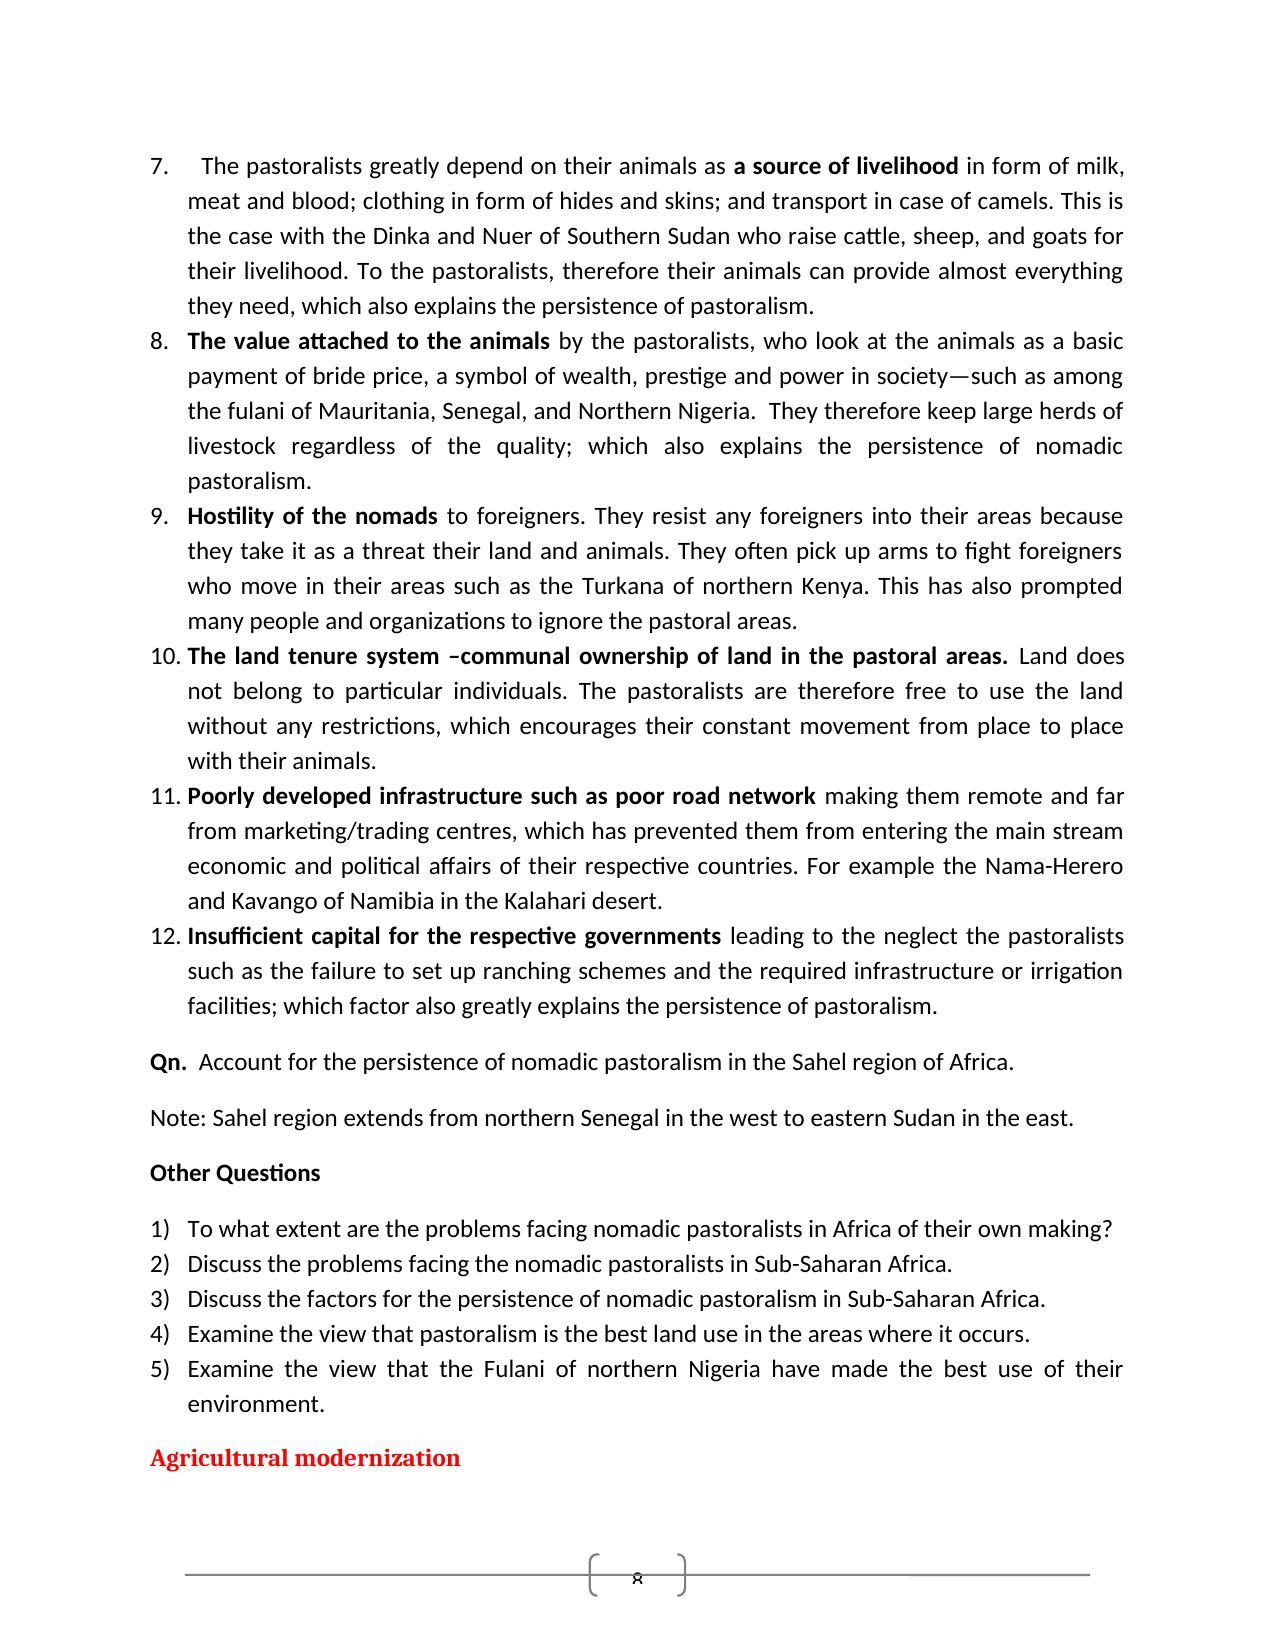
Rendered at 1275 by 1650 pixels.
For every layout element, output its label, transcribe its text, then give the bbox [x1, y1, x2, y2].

list The value attached to the animals by the pastoralists, who look at the animals as a basic payment of bride price, a symbol of wealth, prestige and power in society—such as among the fulani of Mauritania, Senegal, and Northern Nigeria. They therefore keep large herds of livestock regardless of the quality; which also explains the persistence of nomadic pastoralism. [150, 325, 1125, 496]
list Examine the view that the Fulani of northern Nigeria have made the best use of their environment. [150, 1353, 1125, 1419]
list To what extent are the problems facing nomadic pastoralists in Africa of their own making? [150, 1213, 1125, 1244]
list Hostility of the nomads to foreigners. They resist any foreigners into their areas because they take it as a threat their land and animals. They often pick up arms to fight foreigners who move in their areas such as the Turkana of northern Kenya. This has also prompted many people and organizations to ignore the pastoral areas. [150, 500, 1125, 636]
text Qn. Account for the persistence of nomadic pastoralism in the Sahel region of Africa. [150, 1046, 1125, 1076]
list Insufficient capital for the respective governments leading to the neglect the pastoralists such as the failure to set up ranching schemes and the required infrastructure or irrigation facilities; which factor also greatly explains the persistence of pastoralism. [150, 920, 1125, 1021]
list The land tenure system –communal ownership of land in the pastoral areas. Land does not belong to particular individuals. The pastoralists are therefore free to use the land without any restrictions, which encourages their constant movement from place to place with their animals. [150, 640, 1125, 776]
text Note: Sahel region extends from northern Senegal in the west to eastern Sudan in the east. [150, 1102, 1125, 1132]
text Agricultural modernization [150, 1444, 1125, 1473]
list Discuss the problems facing the nomadic pastoralists in Sub-Saharan Africa. [150, 1248, 1125, 1279]
list The pastoralists greatly depend on their animals as a source of livelihood in form of milk, meat and blood; clothing in form of hides and skins; and transport in case of camels. This is the case with the Dinka and Nuer of Southern Sudan who raise cattle, sheep, and goats for their livelihood. To the pastoralists, therefore their animals can provide almost everything they need, which also explains the persistence of pastoralism. [150, 150, 1125, 321]
text Other Questions [150, 1157, 1125, 1188]
list Examine the view that pastoralism is the best land use in the areas where it occurs. [150, 1318, 1125, 1349]
list Discuss the factors for the persistence of nomadic pastoralism in Sub-Saharan Africa. [150, 1283, 1125, 1314]
list Poorly developed infrastructure such as poor road network making them remote and far from marketing/trading centres, which has prevented them from entering the main stream economic and political affairs of their respective countries. For example the Nama-Herero and Kavango of Namibia in the Kalahari desert. [150, 780, 1125, 916]
